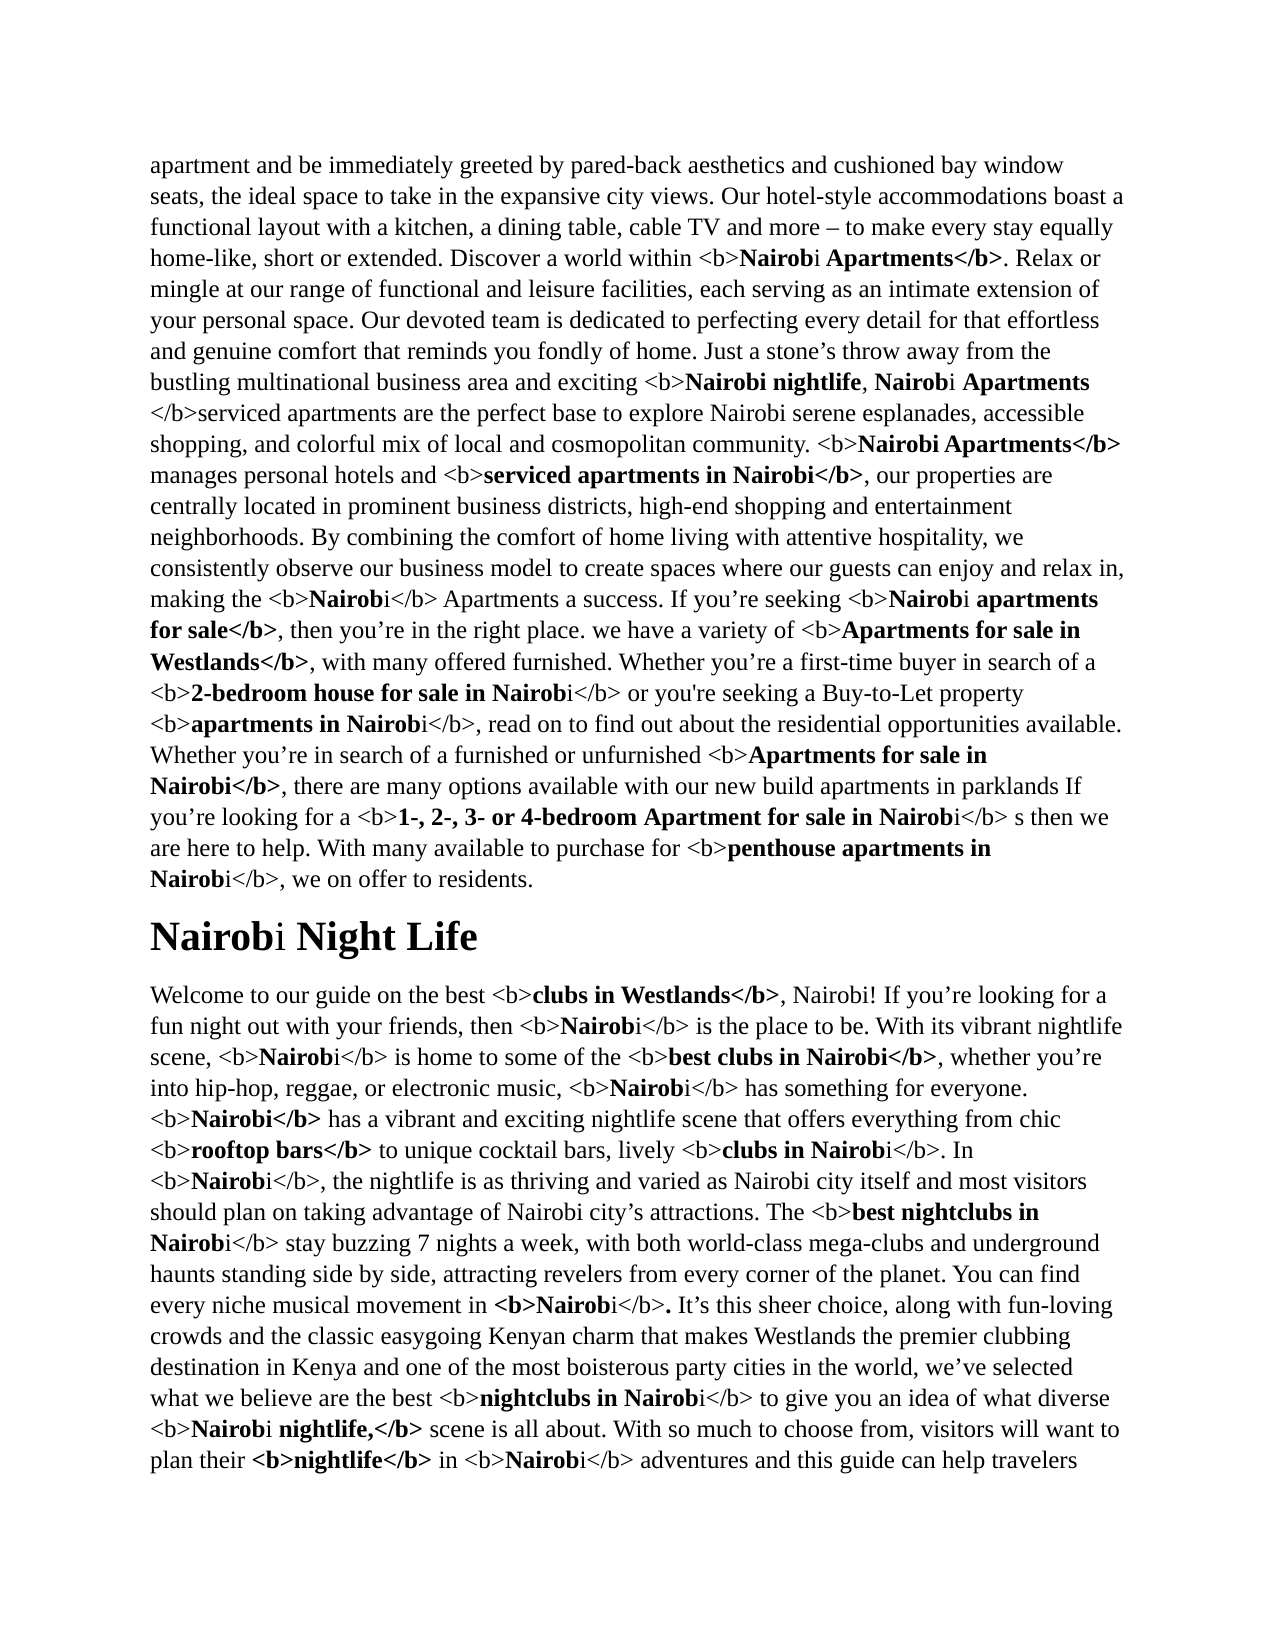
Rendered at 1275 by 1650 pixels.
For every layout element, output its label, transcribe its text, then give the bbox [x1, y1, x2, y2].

text Nairobi Night Life [150, 912, 1125, 959]
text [150, 980, 1125, 1474]
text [150, 150, 1125, 893]
